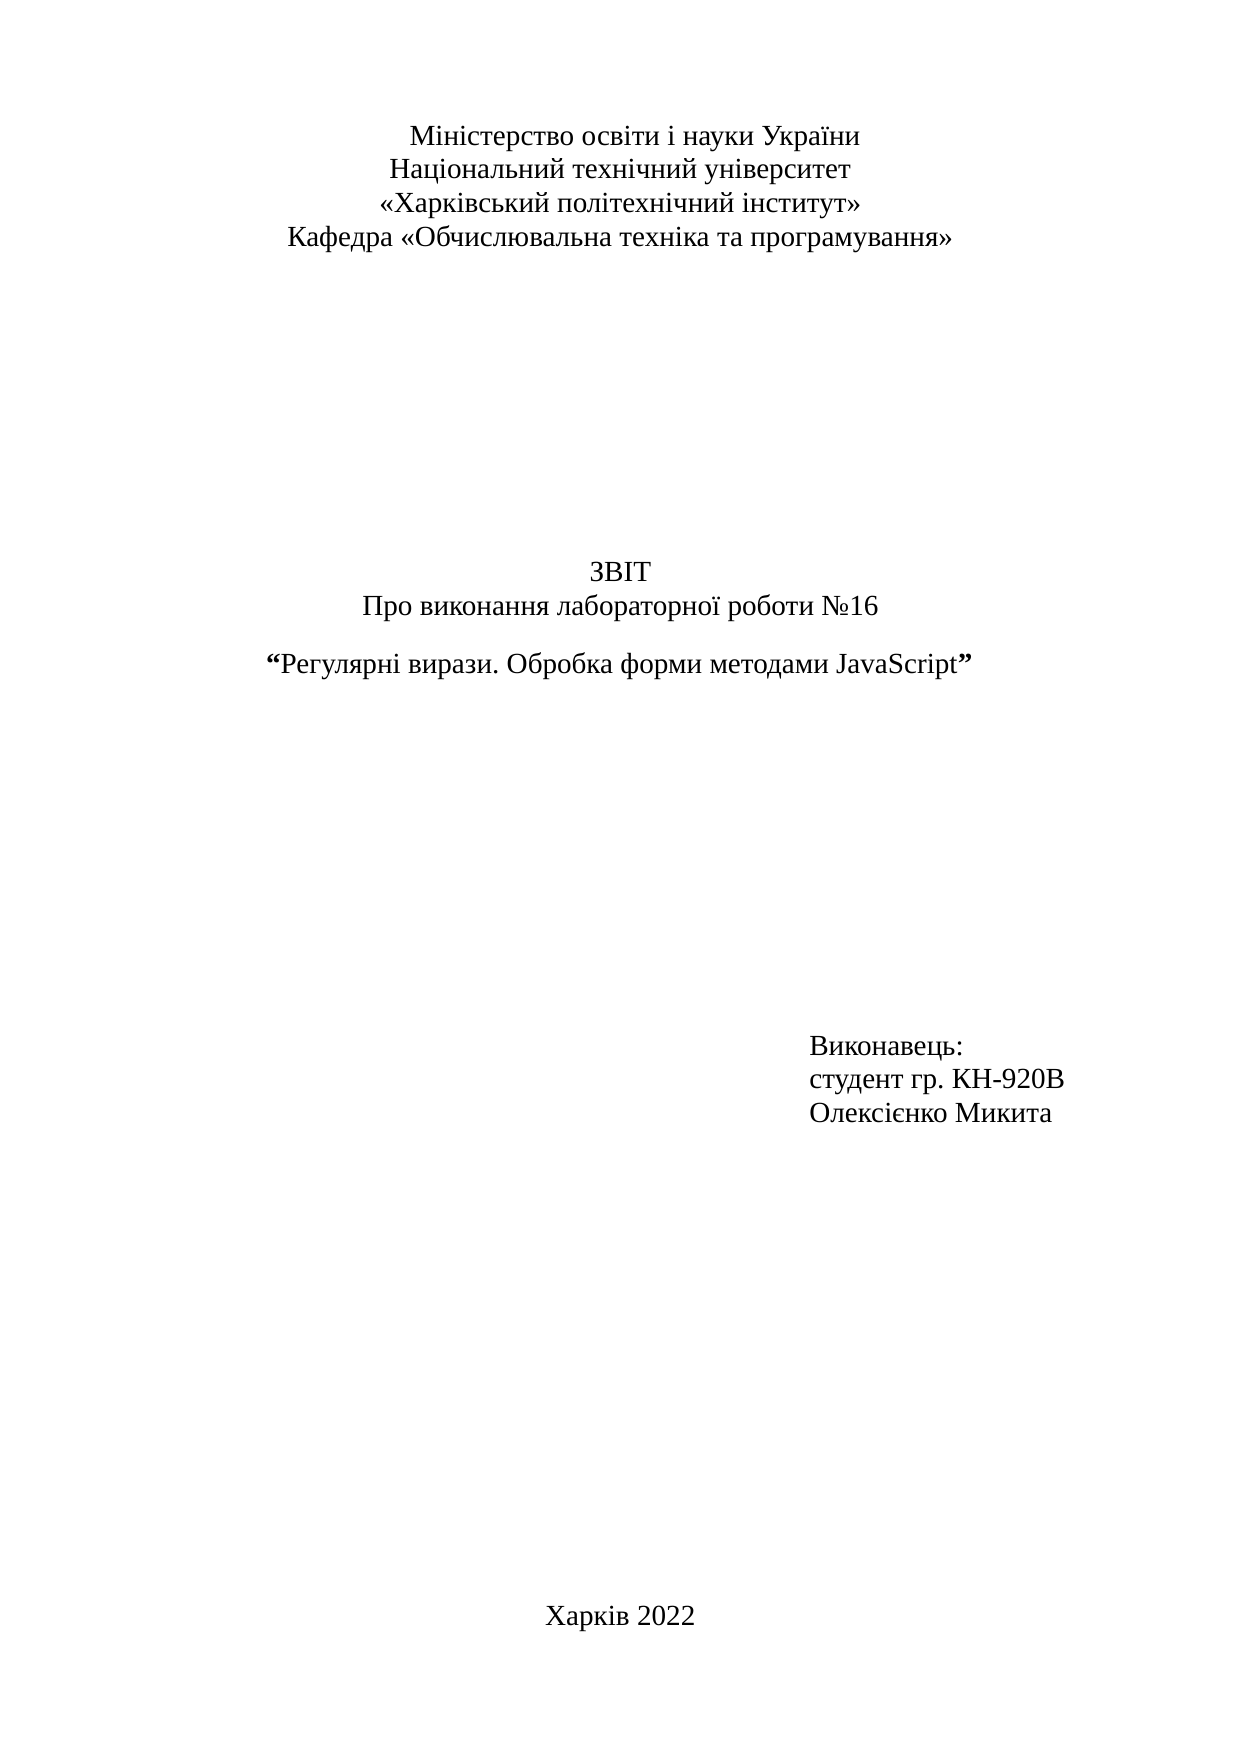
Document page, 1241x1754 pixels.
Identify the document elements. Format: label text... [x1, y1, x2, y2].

text Національний технічний університет [118, 152, 1122, 185]
text студент гр. КН-920В [809, 1061, 1122, 1095]
text Олексієнко Микита [809, 1095, 1122, 1128]
text Харків 2022 [118, 1598, 1122, 1631]
text «Харківський політехнічний інститут» [118, 185, 1122, 219]
text ЗВІТ [118, 554, 1122, 588]
title “Регулярні вирази. Обробка форми методами JavaScript” [118, 646, 1122, 680]
text Виконавець: [809, 1028, 1122, 1061]
text Міністерство освіти і науки України [266, 118, 1004, 152]
text Про виконання лабораторної роботи №16 [118, 588, 1122, 621]
text Кафедра «Обчислювальна техніка та програмування» [118, 219, 1122, 252]
